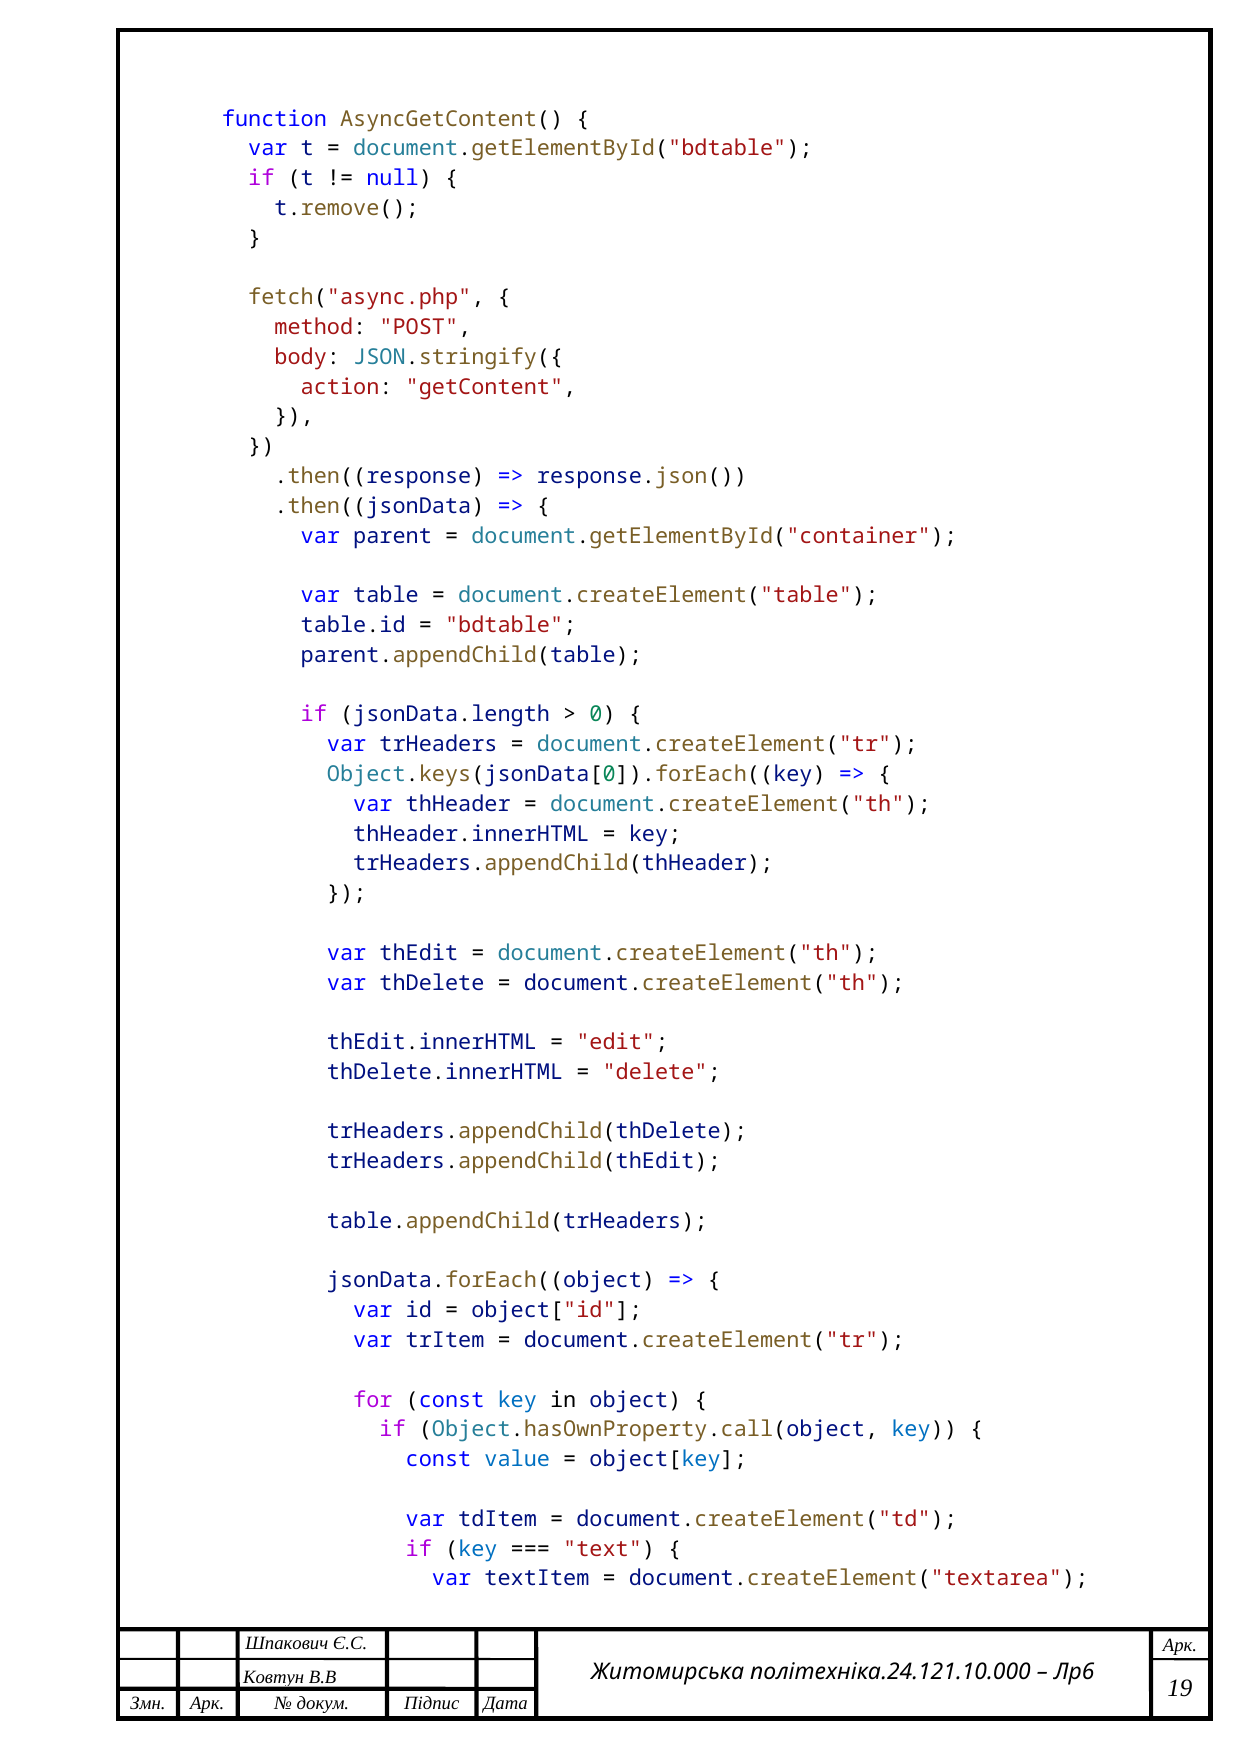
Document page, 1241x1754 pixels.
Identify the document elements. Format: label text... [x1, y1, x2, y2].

text } [148, 222, 1181, 252]
text .then((jsonData) => { [148, 490, 1181, 520]
text }), [148, 401, 1181, 430]
text fetch("async.php", { [148, 281, 1181, 311]
text trHeaders.appendChild(thHeader); [148, 847, 1181, 877]
text action: "getContent", [148, 371, 1181, 401]
text trHeaders.appendChild(thDelete); [148, 1116, 1181, 1145]
text if (key === "text") { [148, 1533, 1181, 1562]
text var thDelete = document.createElement("th"); [148, 967, 1181, 996]
text var parent = document.getElementById("container"); [148, 520, 1181, 549]
text var thEdit = document.createElement("th"); [148, 937, 1181, 967]
text t.remove(); [148, 192, 1181, 222]
text .then((response) => response.json()) [148, 460, 1181, 490]
text if (Object.hasOwnProperty.call(object, key)) { [148, 1413, 1181, 1443]
text for (const key in object) { [148, 1384, 1181, 1413]
text if (jsonData.length > 0) { [148, 698, 1181, 728]
text body: JSON.stringify({ [148, 341, 1181, 371]
text method: "POST", [148, 311, 1181, 341]
text thHeader.innerHTML = key; [148, 818, 1181, 847]
text jsonData.forEach((object) => { [148, 1264, 1181, 1294]
text thEdit.innerHTML = "edit"; [148, 1026, 1181, 1056]
text var textItem = document.createElement("textarea"); [148, 1562, 1181, 1592]
text thDelete.innerHTML = "delete"; [148, 1056, 1181, 1086]
text function AsyncGetContent() { [148, 103, 1181, 132]
text }) [148, 430, 1181, 460]
text var trItem = document.createElement("tr"); [148, 1324, 1181, 1354]
text var thHeader = document.createElement("th"); [148, 788, 1181, 818]
text var t = document.getElementById("bdtable"); [148, 132, 1181, 162]
text var table = document.createElement("table"); [148, 579, 1181, 609]
text var tdItem = document.createElement("td"); [148, 1503, 1181, 1533]
text const value = object[key]; [148, 1443, 1181, 1473]
text parent.appendChild(table); [148, 639, 1181, 669]
text var trHeaders = document.createElement("tr"); [148, 728, 1181, 758]
text Object.keys(jsonData[0]).forEach((key) => { [148, 758, 1181, 788]
text var id = object["id"]; [148, 1294, 1181, 1324]
text if (t != null) { [148, 162, 1181, 192]
text table.id = "bdtable"; [148, 609, 1181, 639]
text trHeaders.appendChild(thEdit); [148, 1145, 1181, 1175]
text table.appendChild(trHeaders); [148, 1205, 1181, 1235]
text }); [148, 877, 1181, 907]
